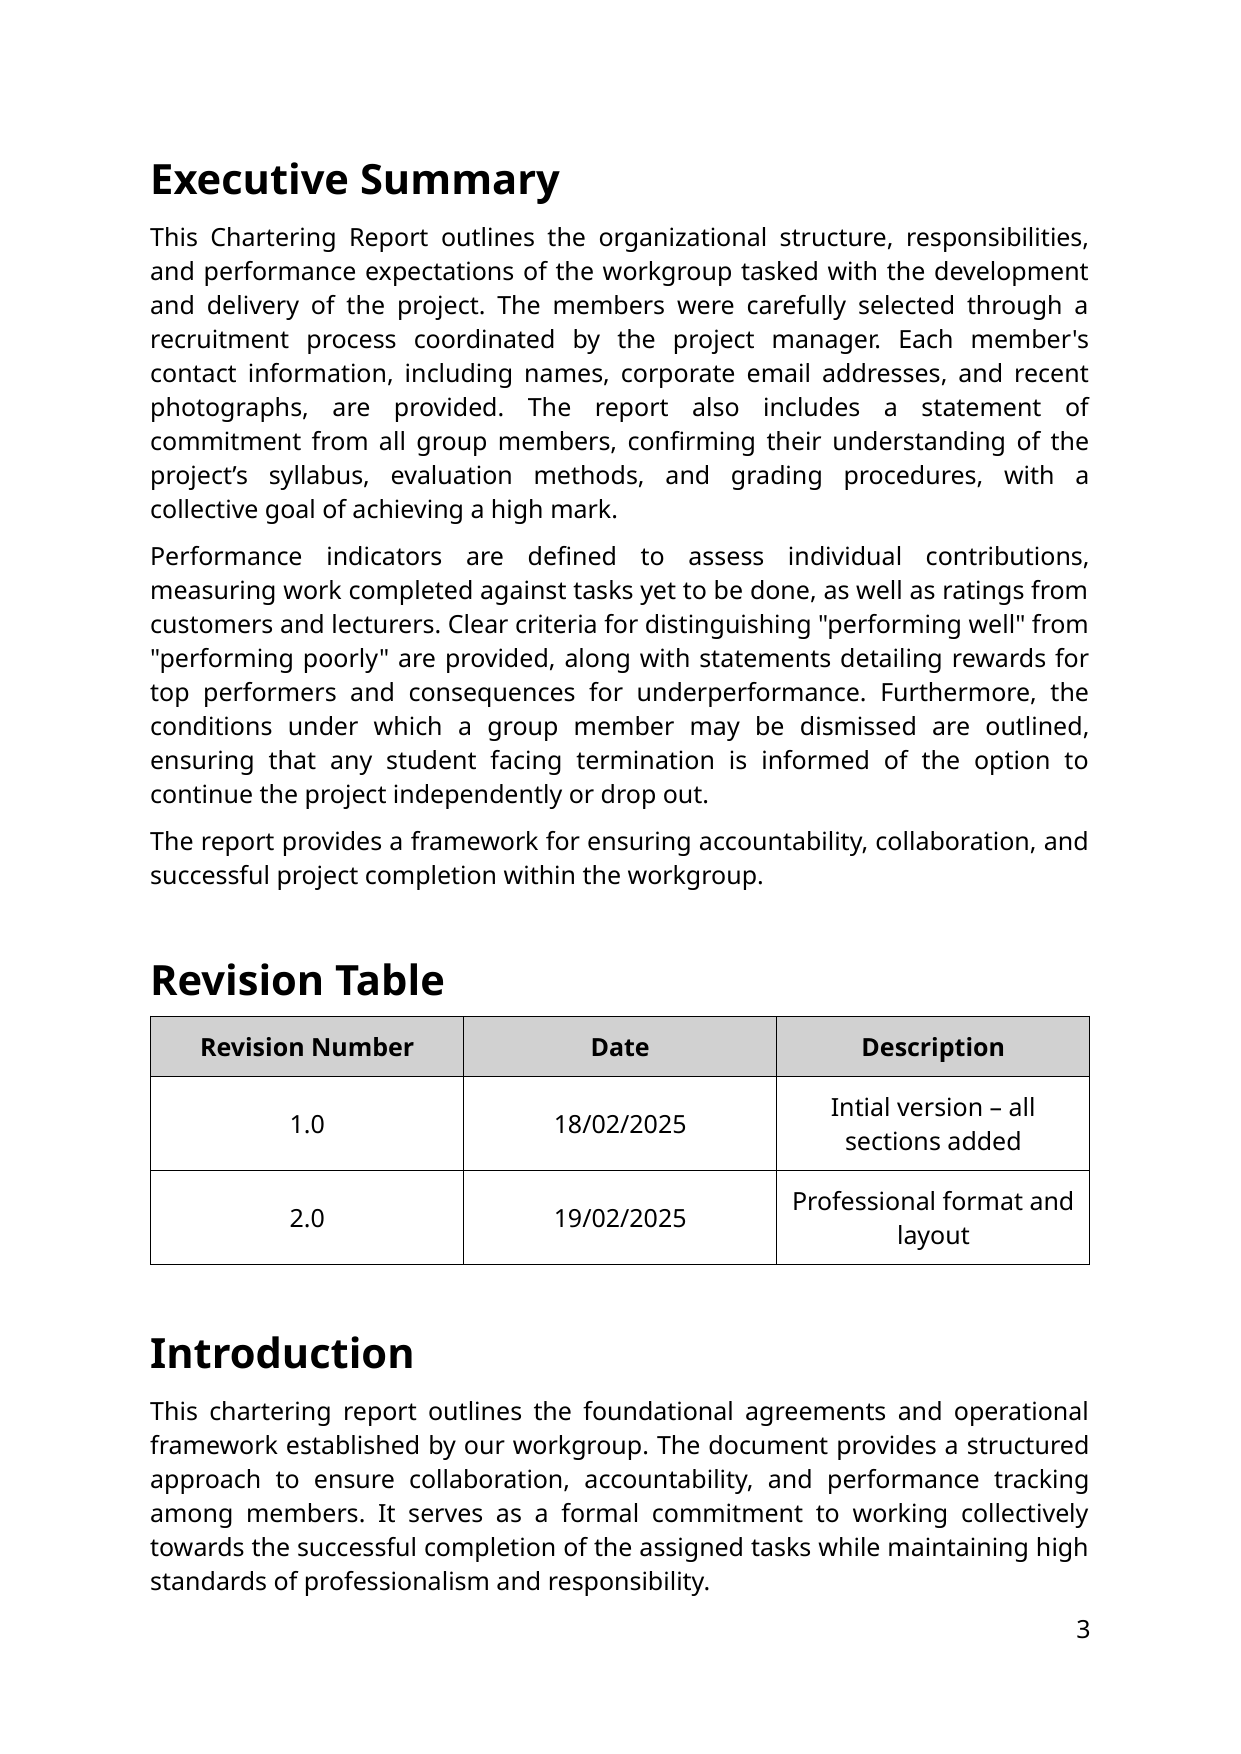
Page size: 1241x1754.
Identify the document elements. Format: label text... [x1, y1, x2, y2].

text This Chartering Report outlines the organizational structure, responsibilities, and performance expectations of the workgroup tasked with the development and delivery of the project. The members were carefully selected through a recruitment process coordinated by the project manager. Each member's contact information, including names, corporate email addresses, and recent photographs, are provided. The report also includes a statement of commitment from all group members, confirming their understanding of the project’s syllabus, evaluation methods, and grading procedures, with a collective goal of achieving a high mark. [150, 219, 1090, 526]
subtitle Introduction [150, 1324, 1090, 1381]
text This chartering report outlines the foundational agreements and operational framework established by our workgroup. The document provides a structured approach to ensure collaboration, accountability, and performance tracking among members. It serves as a formal commitment to working collectively towards the successful completion of the assigned tasks while maintaining high standards of professionalism and responsibility. [150, 1393, 1090, 1598]
text The report provides a framework for ensuring accountability, collaboration, and successful project completion within the workgroup. [150, 823, 1090, 891]
subtitle Revision Table [150, 951, 1090, 1007]
subtitle Executive Summary [150, 150, 1090, 207]
table_cell 19/02/2025 [464, 1171, 776, 1264]
table_header Revision Number [151, 1017, 463, 1076]
table_cell Professional format and layout [777, 1171, 1089, 1264]
table_cell 18/02/2025 [464, 1077, 776, 1170]
text Performance indicators are defined to assess individual contributions, measuring work completed against tasks yet to be done, as well as ratings from customers and lecturers. Clear criteria for distinguishing "performing well" from "performing poorly" are provided, along with statements detailing rewards for top performers and consequences for underperformance. Furthermore, the conditions under which a group member may be dismissed are outlined, ensuring that any student facing termination is informed of the option to continue the project independently or drop out. [150, 538, 1090, 811]
table_cell 1.0 [151, 1077, 463, 1170]
table_cell 2.0 [151, 1171, 463, 1264]
table_header Description [777, 1017, 1089, 1076]
table_header Date [464, 1017, 776, 1076]
table_cell Intial version – all sections added [777, 1077, 1089, 1170]
